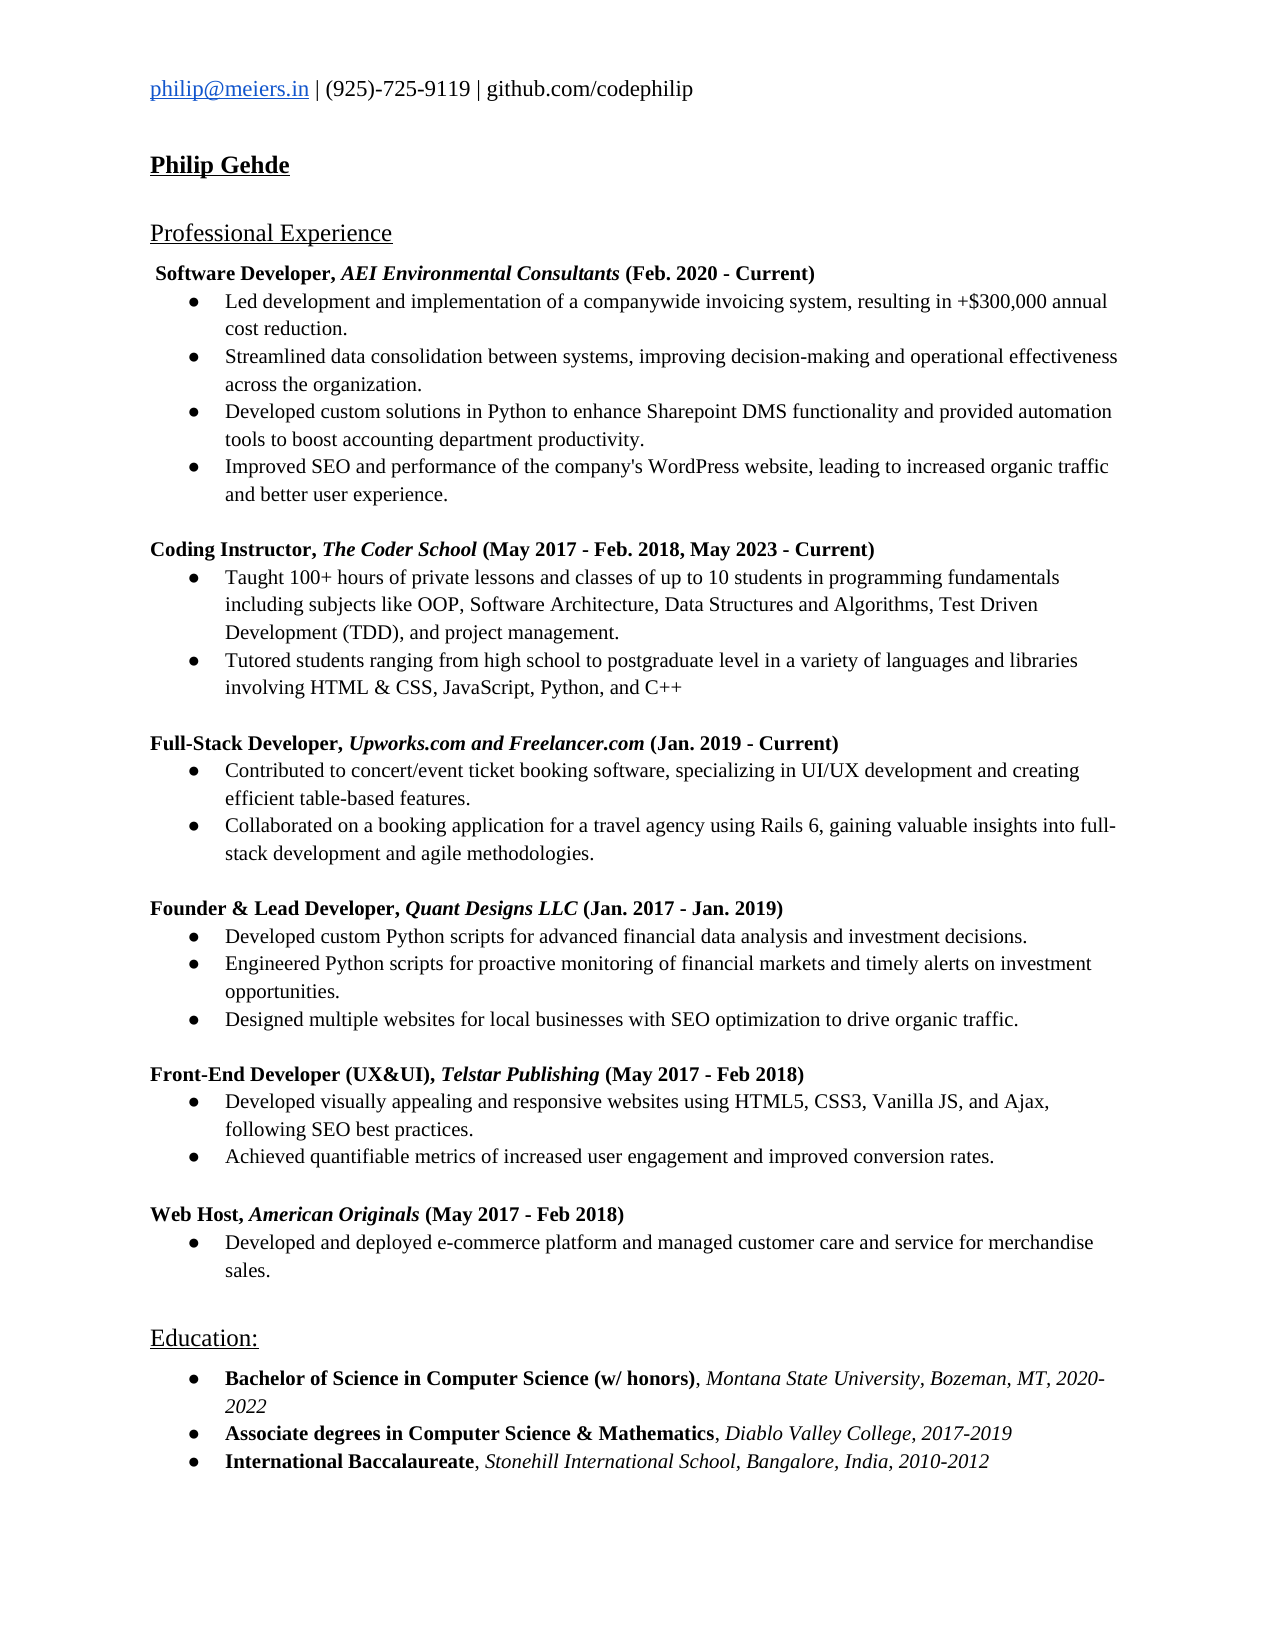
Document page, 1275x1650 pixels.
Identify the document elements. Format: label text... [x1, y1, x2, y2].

list Bachelor of Science in Computer Science (w/ honors), Montana State University, Bozeman, MT, 2020-2022 [187, 1366, 1125, 1418]
text Front-End Developer (UX&UI), Telstar Publishing (May 2017 - Feb 2018) [150, 1062, 1125, 1086]
text Web Host, American Originals (May 2017 - Feb 2018) [150, 1202, 1125, 1226]
list Developed visually appealing and responsive websites using HTML5, CSS3, Vanilla JS, and Ajax, following SEO best practices. [187, 1089, 1125, 1141]
list Taught 100+ hours of private lessons and classes of up to 10 students in programming fundamentals including subjects like OOP, Software Architecture, Data Structures and Algorithms, Test Driven Development (TDD), and project management. [187, 565, 1125, 644]
list Achieved quantifiable metrics of increased user engagement and improved conversion rates. [187, 1144, 1125, 1168]
list Contributed to concert/event ticket booking software, specializing in UI/UX development and creating efficient table-based features. [187, 758, 1125, 810]
list Developed custom solutions in Python to enhance Sharepoint DMS functionality and provided automation tools to boost accounting department productivity. [187, 399, 1125, 451]
list Developed custom Python scripts for advanced financial data analysis and investment decisions. [187, 924, 1125, 948]
list Associate degrees in Computer Science & Mathematics, Diablo Valley College, 2017-2019 [187, 1421, 1125, 1445]
text Coding Instructor, The Coder School (May 2017 - Feb. 2018, May 2023 - Current) [150, 537, 1125, 561]
text Founder & Lead Developer, Quant Designs LLC (Jan. 2017 - Jan. 2019) [150, 896, 1125, 920]
list Streamlined data consolidation between systems, improving decision-making and operational effectiveness across the organization. [187, 344, 1125, 396]
list International Baccalaureate, Stonehill International School, Bangalore, India, 2010-2012 [187, 1449, 1125, 1473]
list Engineered Python scripts for proactive monitoring of financial markets and timely alerts on investment opportunities. [187, 951, 1125, 1003]
list Led development and implementation of a companywide invoicing system, resulting in +$300,000 annual cost reduction. [187, 289, 1125, 340]
text Philip Gehde [150, 150, 1117, 179]
text Full-Stack Developer, Upworks.com and Freelancer.com (Jan. 2019 - Current) [150, 730, 1125, 754]
list Collaborated on a booking application for a travel agency using Rails 6, gaining valuable insights into full-stack development and agile methodologies. [187, 813, 1125, 865]
list Improved SEO and performance of the company's WordPress website, leading to increased organic traffic and better user experience. [187, 454, 1125, 506]
list Developed and deployed e-commerce platform and managed customer care and service for merchandise sales. [187, 1230, 1125, 1282]
subtitle Education: [150, 1323, 1125, 1351]
list Designed multiple websites for local businesses with SEO optimization to drive organic traffic. [187, 1006, 1125, 1031]
subtitle Professional Experience [150, 218, 1125, 246]
list Tutored students ranging from high school to postgraduate level in a variety of languages and libraries involving HTML & CSS, JavaScript, Python, and C++ [187, 648, 1125, 699]
text Software Developer, AEI Environmental Consultants (Feb. 2020 - Current) [150, 261, 1125, 285]
